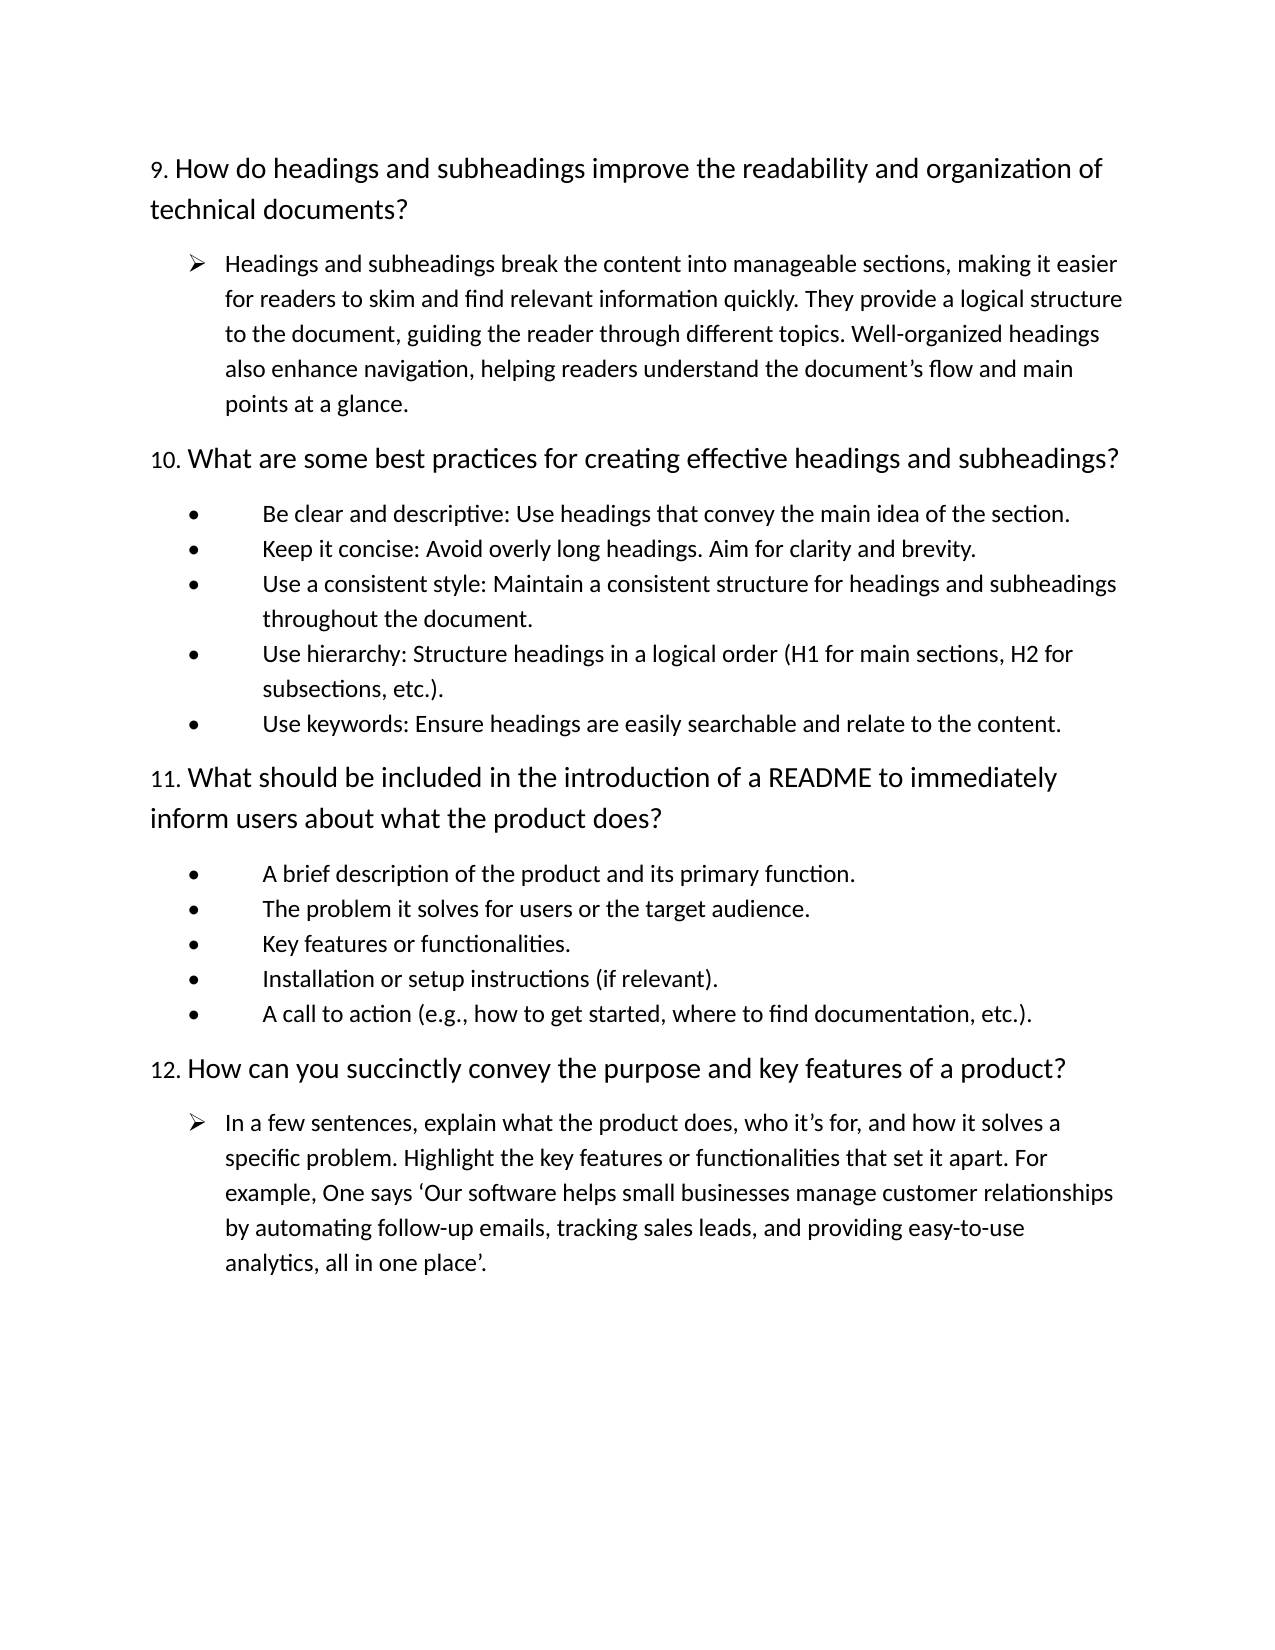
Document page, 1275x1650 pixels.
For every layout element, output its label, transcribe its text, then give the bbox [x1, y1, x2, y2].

list Be clear and descriptive: Use headings that convey the main idea of the section. [187, 498, 1125, 528]
list The problem it solves for users or the target audience. [187, 893, 1125, 923]
text 12. How can you succinctly convey the purpose and key features of a product? [150, 1050, 1125, 1085]
list Use a consistent style: Maintain a consistent structure for headings and subheadings throughout the document. [187, 568, 1125, 633]
list A call to action (e.g., how to get started, where to find documentation, etc.). [187, 998, 1125, 1028]
list In a few sentences, explain what the product does, who it’s for, and how it solves a specific problem. Highlight the key features or functionalities that set it apart. For example, One says ‘Our software helps small businesses manage customer relationships by automating follow-up emails, tracking sales leads, and providing easy-to-use analytics, all in one place’. [187, 1107, 1125, 1278]
list Keep it concise: Avoid overly long headings. Aim for clarity and brevity. [187, 533, 1125, 563]
list Installation or setup instructions (if relevant). [187, 963, 1125, 993]
list A brief description of the product and its primary function. [187, 858, 1125, 888]
text 9. How do headings and subheadings improve the readability and organization of technical documents? [150, 150, 1125, 227]
text 11. What should be included in the introduction of a README to immediately inform users about what the product does? [150, 759, 1125, 836]
list Key features or functionalities. [187, 928, 1125, 958]
list Headings and subheadings break the content into manageable sections, making it easier for readers to skim and find relevant information quickly. They provide a logical structure to the document, guiding the reader through different topics. Well-organized headings also enhance navigation, helping readers understand the document’s flow and main points at a glance. [187, 248, 1125, 419]
list Use keywords: Ensure headings are easily searchable and relate to the content. [187, 708, 1125, 738]
list Use hierarchy: Structure headings in a logical order (H1 for main sections, H2 for subsections, etc.). [187, 638, 1125, 703]
text 10. What are some best practices for creating effective headings and subheadings? [150, 440, 1125, 476]
